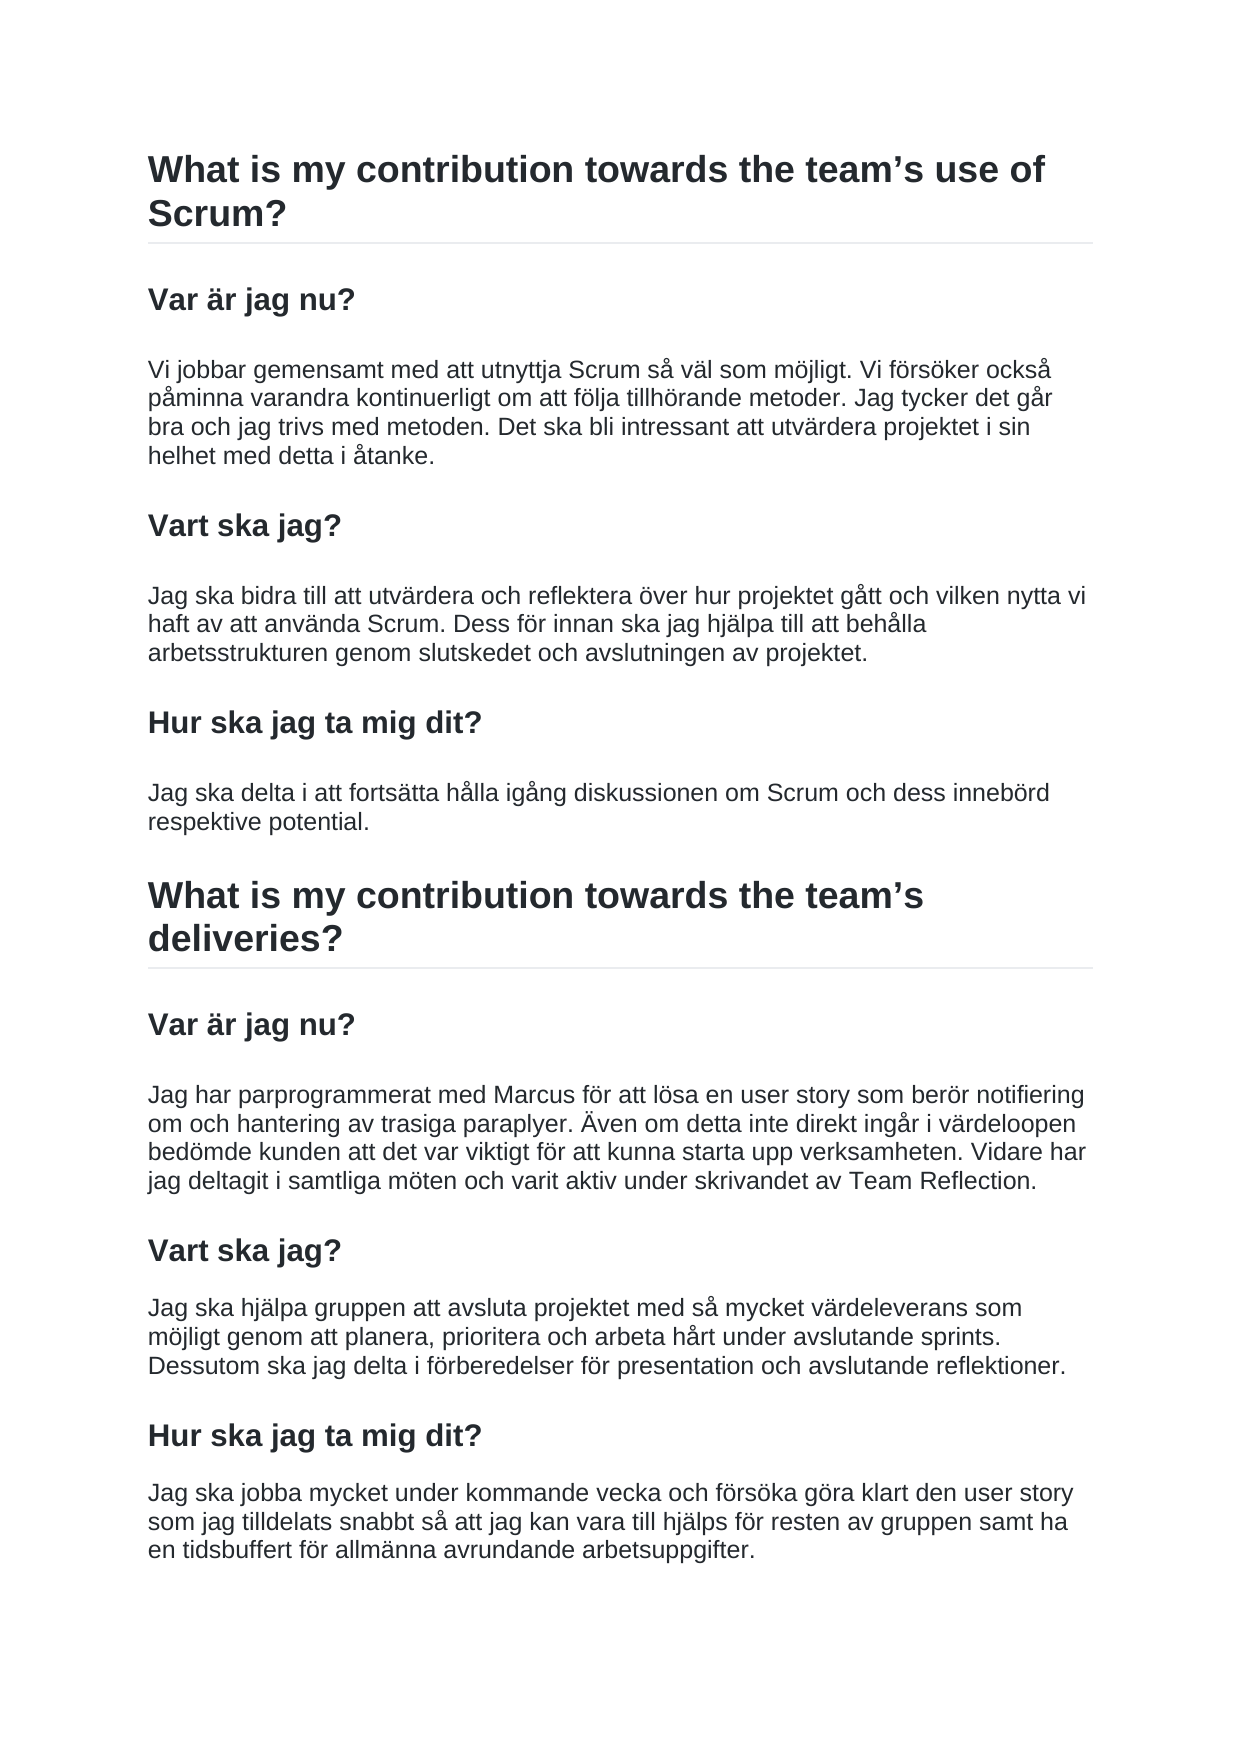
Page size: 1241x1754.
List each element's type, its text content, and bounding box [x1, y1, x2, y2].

text Hur ska jag ta mig dit? [148, 1417, 1093, 1453]
text Jag ska hjälpa gruppen att avsluta projektet med så mycket värdeleverans som möjligt genom att planera, prioritera och arbeta hårt under avslutande sprints. Dessutom ska jag delta i förberedelser för presentation och avslutande reflektioner. [148, 1293, 1093, 1379]
text Jag ska delta i att fortsätta hålla igång diskussionen om Scrum och dess innebörd respektive potential. [148, 778, 1093, 835]
text Vart ska jag? [148, 1232, 1093, 1268]
text What is my contribution towards the team’s use of Scrum? [148, 148, 1093, 242]
text Var är jag nu? [148, 1006, 1093, 1042]
text Var är jag nu? [148, 281, 1093, 317]
text Jag ska jobba mycket under kommande vecka och försöka göra klart den user story som jag tilldelats snabbt så att jag kan vara till hjälps för resten av gruppen samt ha en tidsbuffert för allmänna avrundande arbetsuppgifter. [148, 1478, 1093, 1564]
text Vi jobbar gemensamt med att utnyttja Scrum så väl som möjligt. Vi försöker också påminna varandra kontinuerligt om att följa tillhörande metoder. Jag tycker det går bra och jag trivs med metoden. Det ska bli intressant att utvärdera projektet i sin helhet med detta i åtanke. [148, 355, 1093, 470]
text What is my contribution towards the team’s deliveries? [148, 873, 1093, 967]
text Jag har parprogrammerat med Marcus för att lösa en user story som berör notifiering om och hantering av trasiga paraplyer. Även om detta inte direkt ingår i värdeloopen bedömde kunden att det var viktigt för att kunna starta upp verksamheten. Vidare har jag deltagit i samtliga möten och varit aktiv under skrivandet av Team Reflection. [148, 1080, 1093, 1195]
text Hur ska jag ta mig dit? [148, 704, 1093, 740]
text Jag ska bidra till att utvärdera och reflektera över hur projektet gått och vilken nytta vi haft av att använda Scrum. Dess för innan ska jag hjälpa till att behålla arbetsstrukturen genom slutskedet och avslutningen av projektet. [148, 581, 1093, 667]
text Vart ska jag? [148, 507, 1093, 543]
